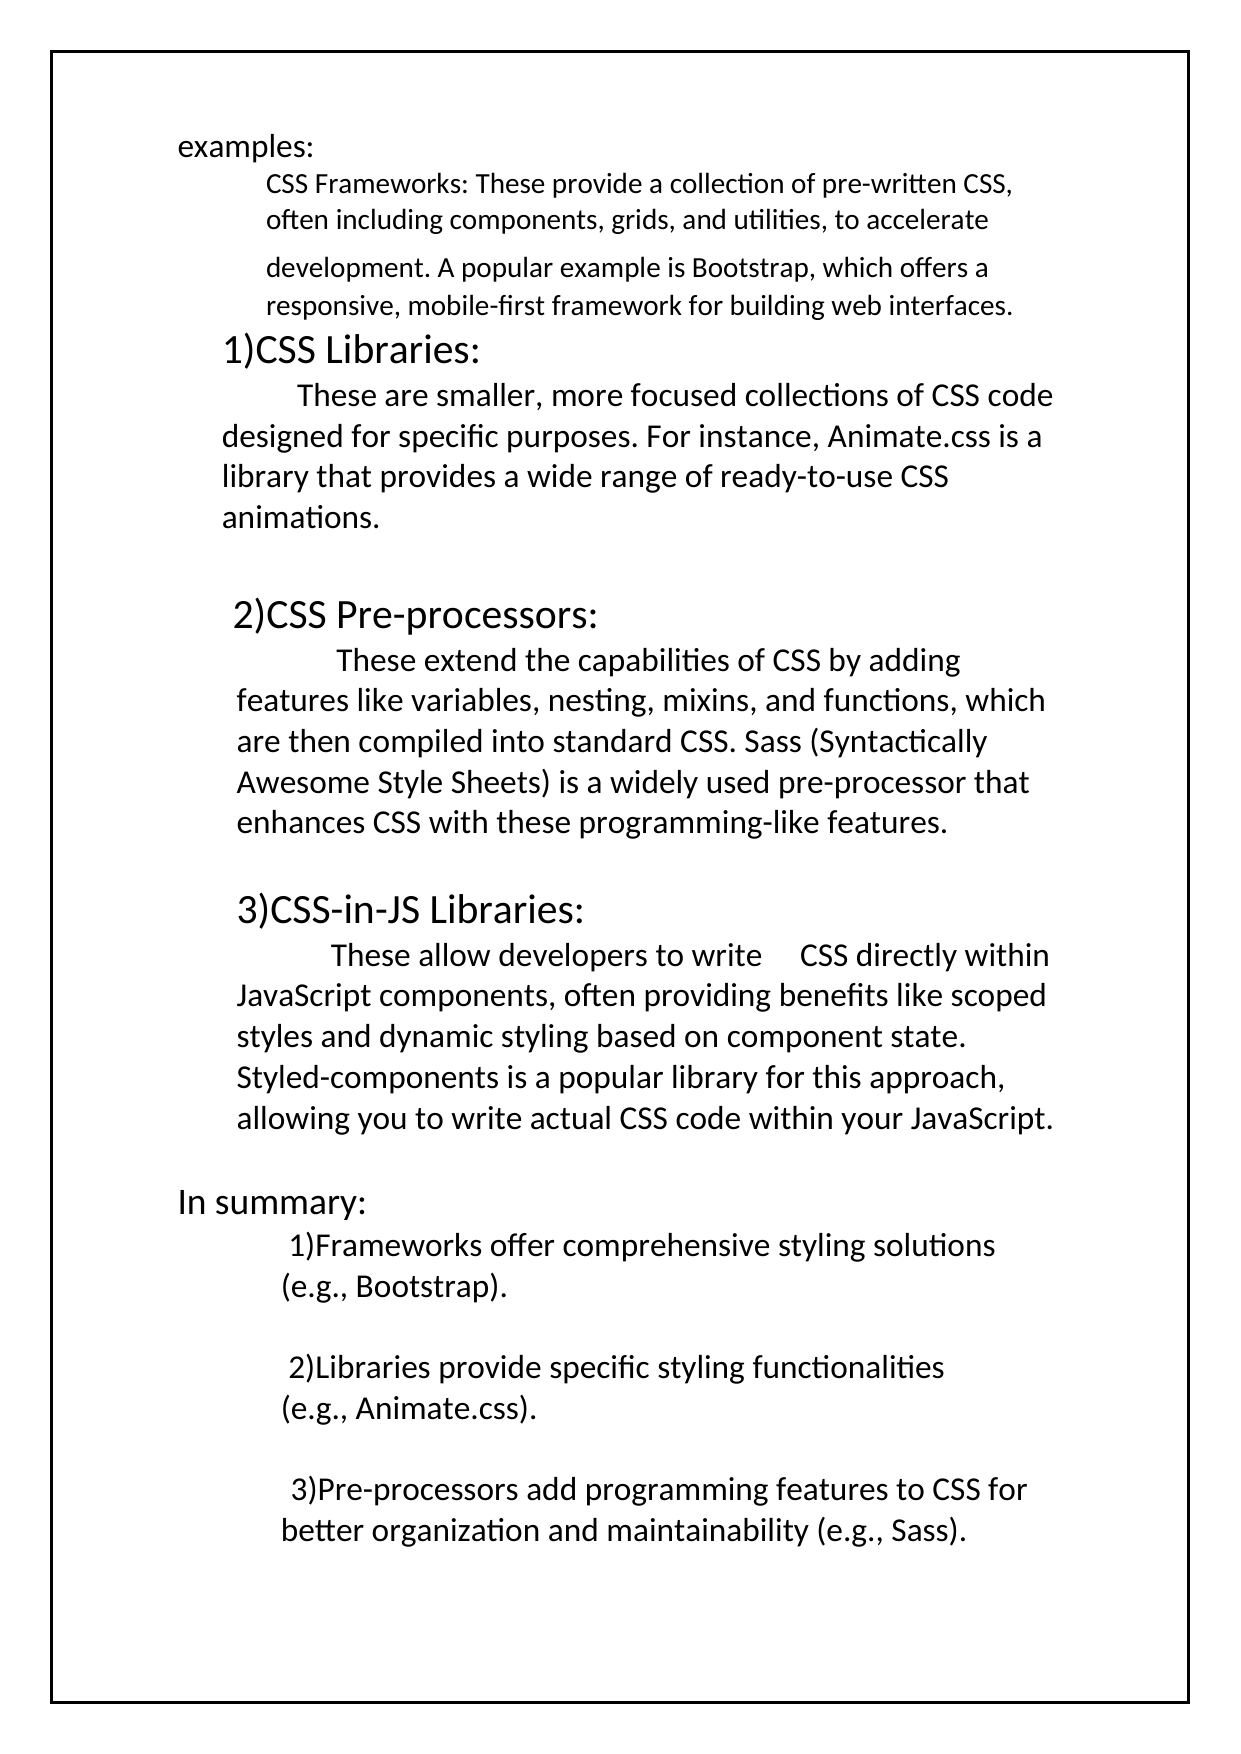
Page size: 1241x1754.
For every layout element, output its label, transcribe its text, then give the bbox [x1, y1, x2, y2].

text 3)CSS-in-JS Libraries: [236, 883, 1063, 934]
text 2)CSS Pre-processors: [148, 588, 1063, 638]
text 3)Pre-processors add programming features to CSS for better organization and maintainability (e.g., Sass). [162, 1468, 1063, 1550]
text 1)CSS Libraries: [222, 323, 1063, 374]
text In summary: [177, 1178, 1063, 1224]
text These are smaller, more focused collections of CSS code designed for specific purposes. For instance, Animate.css is a library that provides a wide range of ready-to-use CSS animations. [222, 374, 1063, 537]
text examples: [177, 125, 1063, 165]
text These allow developers to write CSS directly within JavaScript components, often providing benefits like scoped styles and dynamic styling based on component state. Styled-components is a popular library for this approach, allowing you to write actual CSS code within your JavaScript. [236, 934, 1063, 1137]
text 2)Libraries provide specific styling functionalities (e.g., Animate.css). [281, 1346, 1063, 1428]
text CSS Frameworks: These provide a collection of pre-written CSS, often including components, grids, and utilities, to accelerate development. A popular example is Bootstrap, which offers a responsive, mobile-first framework for building web interfaces. [266, 165, 1063, 323]
text 1)Frameworks offer comprehensive styling solutions (e.g., Bootstrap). [281, 1224, 1063, 1305]
text These extend the capabilities of CSS by adding features like variables, nesting, mixins, and functions, which are then compiled into standard CSS. Sass (Syntactically Awesome Style Sheets) is a widely used pre-processor that enhances CSS with these programming-like features. [148, 638, 1063, 842]
